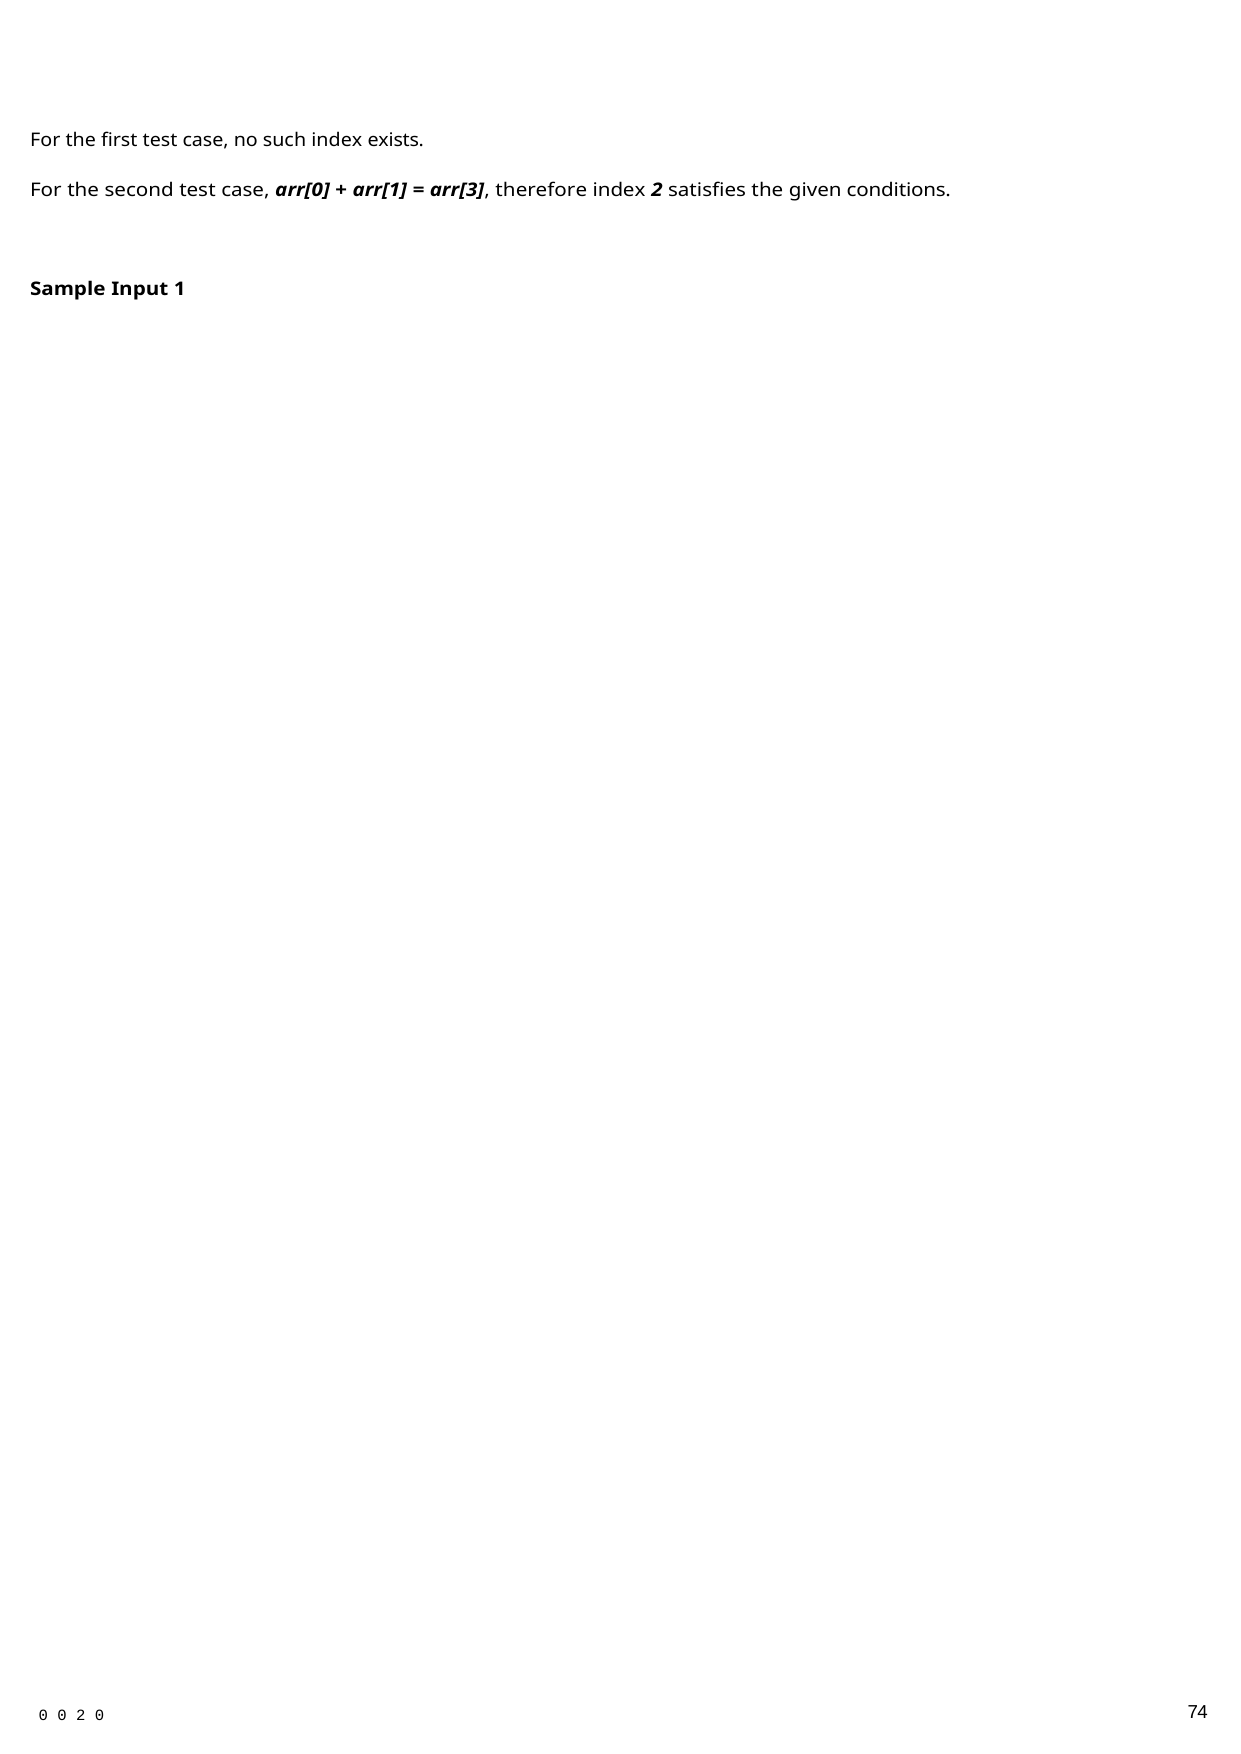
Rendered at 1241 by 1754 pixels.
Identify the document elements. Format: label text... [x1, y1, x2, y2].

text For the second test case, arr[0] + arr[1] = arr[3], therefore index 2 satisfies the given conditions. [30, 176, 1221, 202]
text Sample Input 1 [30, 275, 1221, 300]
text For the first test case, no such index exists. [30, 126, 1221, 152]
